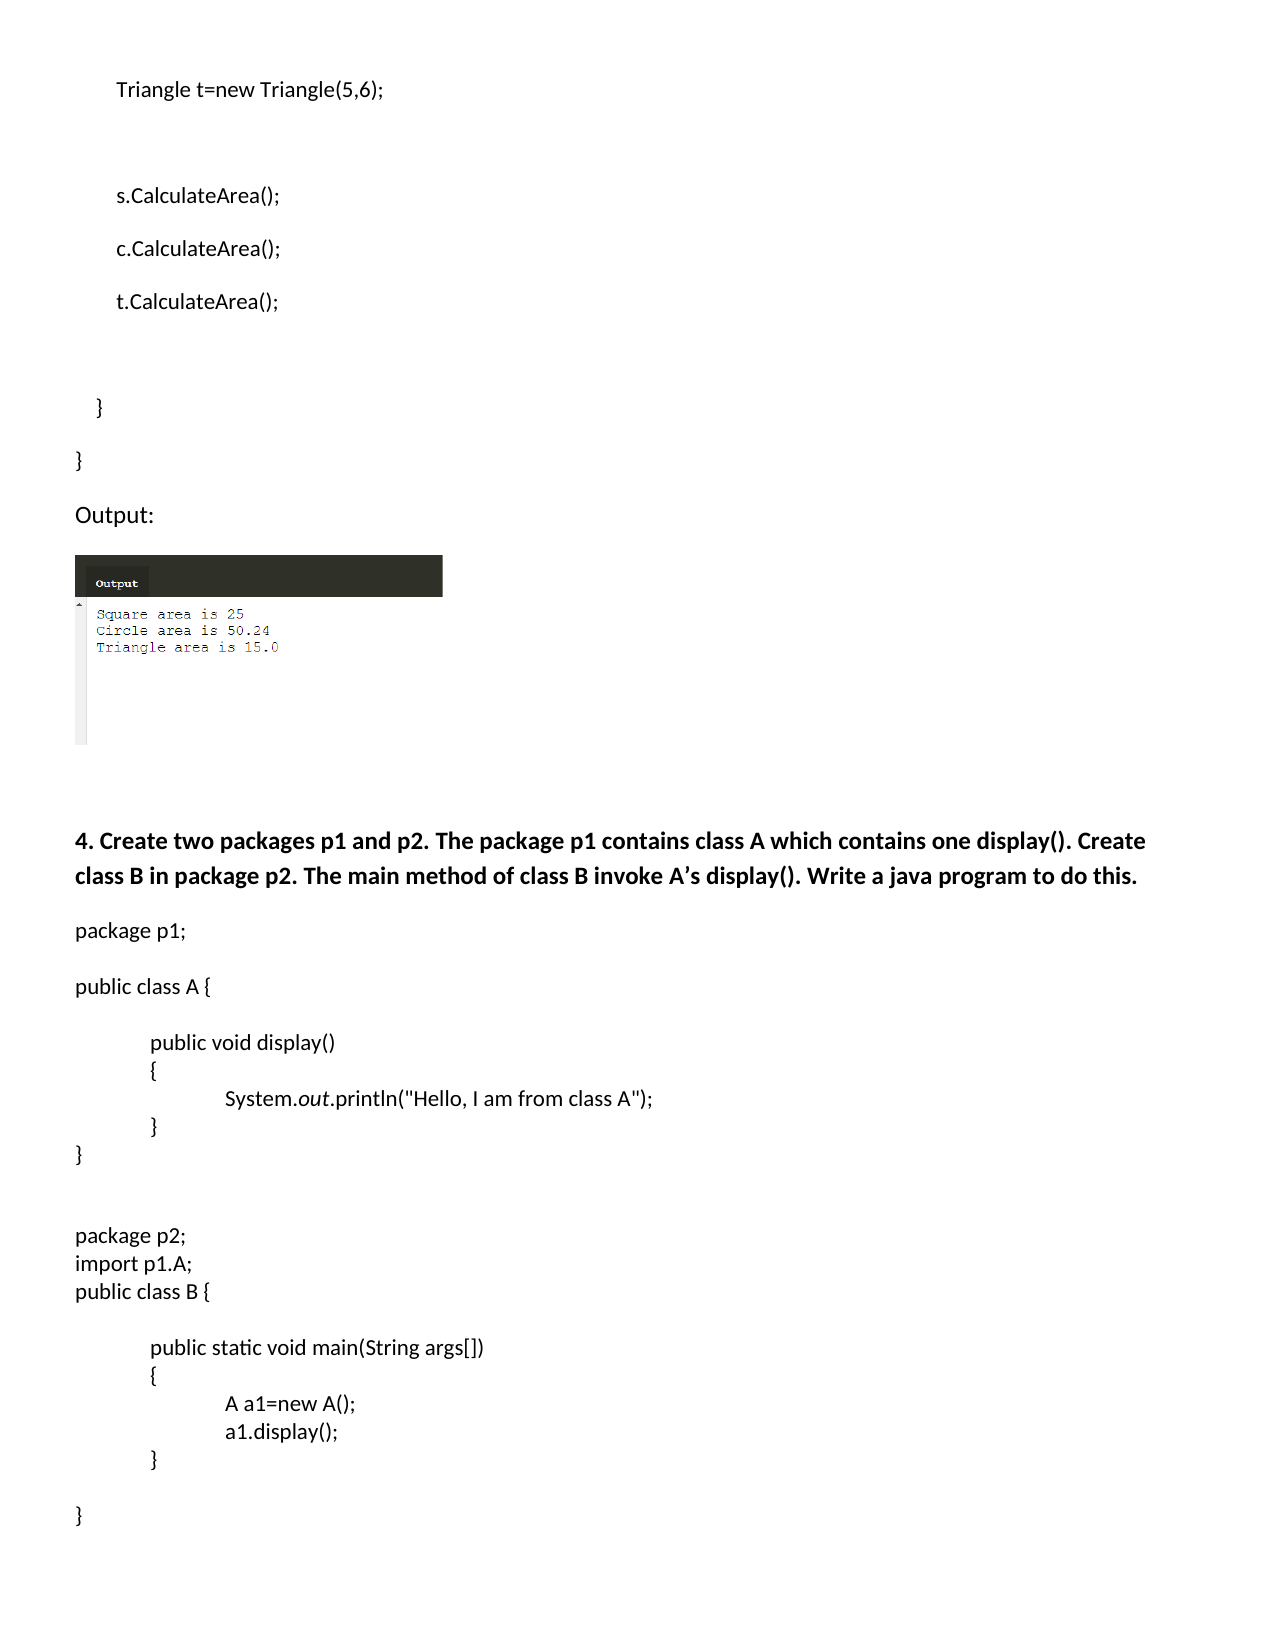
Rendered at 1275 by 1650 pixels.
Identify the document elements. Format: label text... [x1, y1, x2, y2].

text import p1.A; [75, 1249, 1200, 1277]
text a1.display(); [75, 1417, 1200, 1445]
text A a1=new A(); [75, 1389, 1200, 1417]
text package p1; [75, 916, 1200, 944]
text public class B { [75, 1277, 1200, 1305]
text } [75, 1112, 1200, 1140]
text } [75, 1140, 1200, 1168]
text c.CalculateArea(); [75, 234, 1200, 262]
text { [75, 1361, 1200, 1389]
text { [75, 1056, 1200, 1084]
text t.CalculateArea(); [75, 287, 1200, 315]
text s.CalculateArea(); [75, 181, 1200, 209]
text System.out.println("Hello, I am from class A"); [75, 1084, 1200, 1112]
picture [75, 555, 443, 745]
text public void display() [75, 1028, 1200, 1056]
text package p2; [75, 1221, 1200, 1249]
text } [75, 446, 1200, 474]
text public static void main(String args[]) [75, 1333, 1200, 1361]
text 4. Create two packages p1 and p2. The package p1 contains class A which contains one display(). Create class B in package p2. The main method of class B invoke A’s display(). Write a java program to do this. [75, 825, 1200, 891]
text Output: [75, 499, 1200, 530]
text } [75, 393, 1200, 421]
text } [75, 1445, 1200, 1473]
text Triangle t=new Triangle(5,6); [75, 75, 1200, 103]
text public class A { [75, 972, 1200, 1000]
text } [75, 1501, 1200, 1529]
